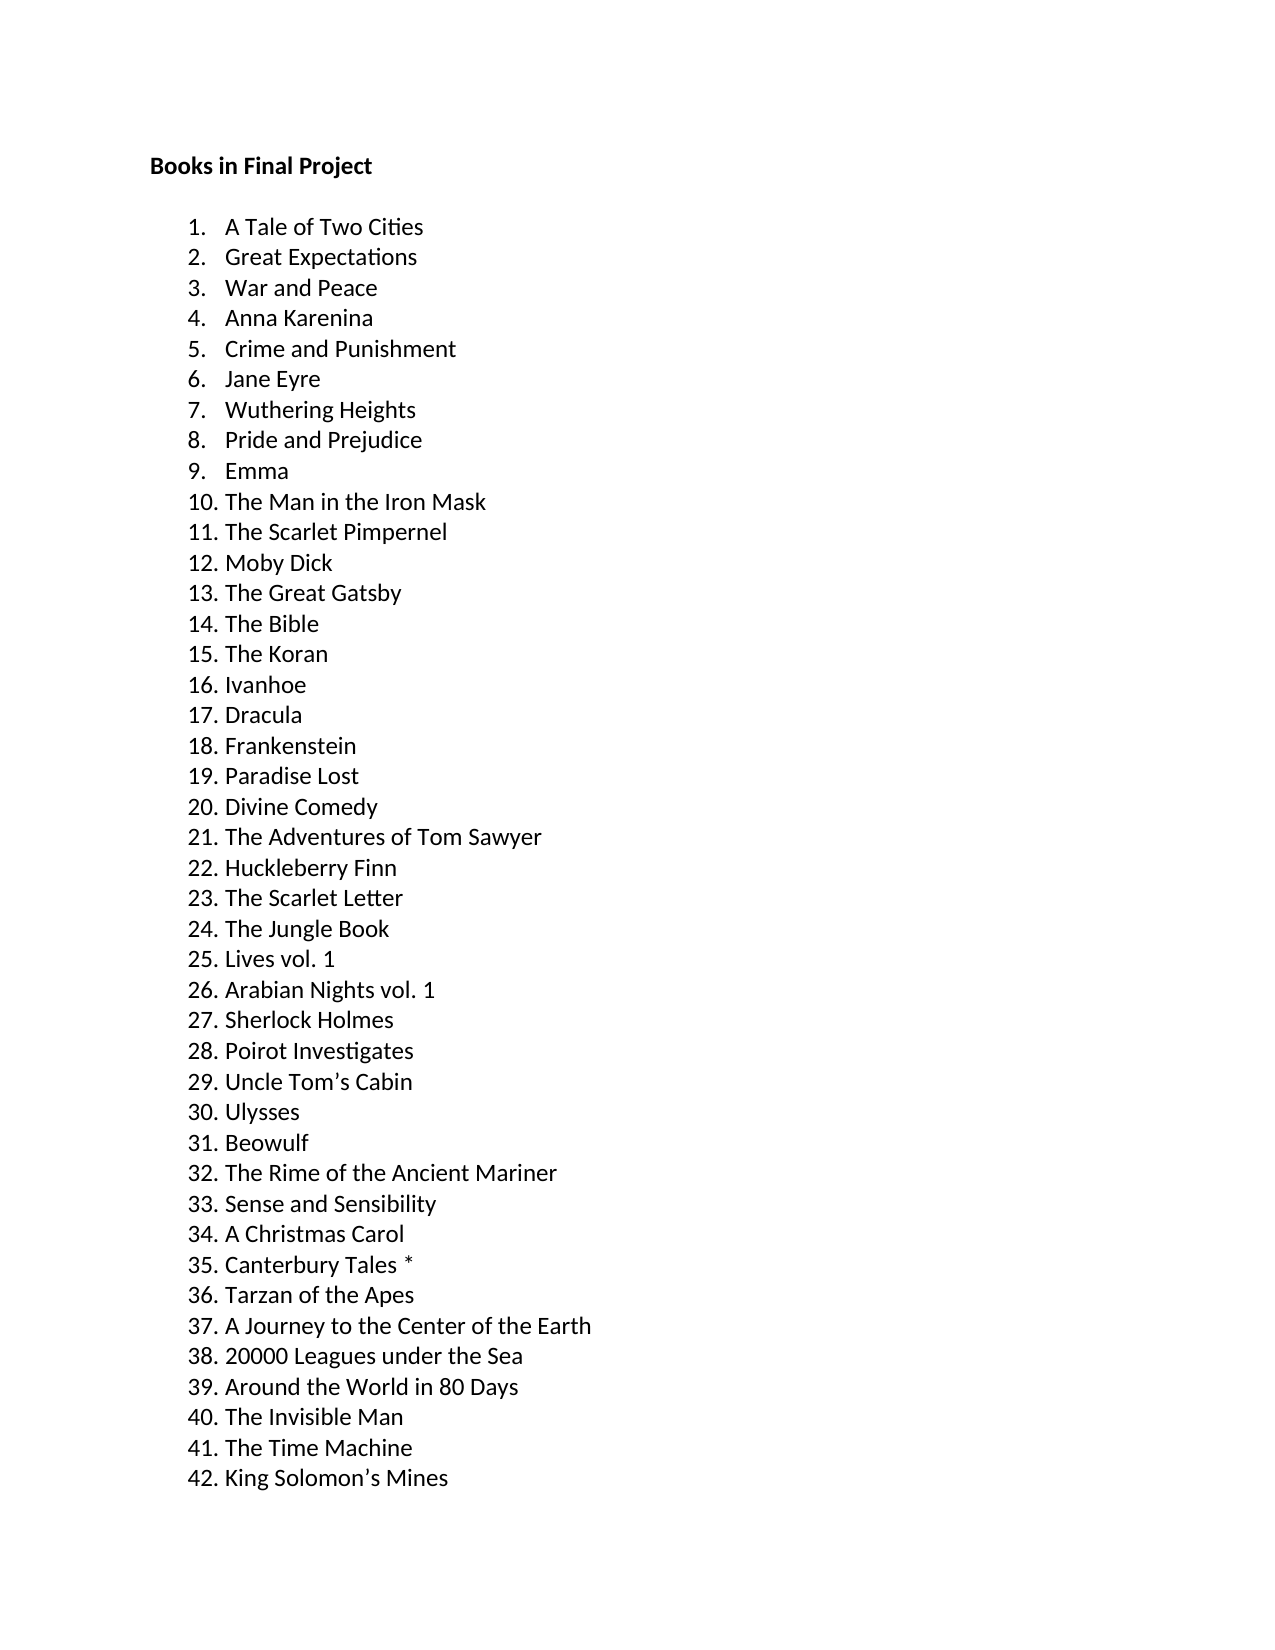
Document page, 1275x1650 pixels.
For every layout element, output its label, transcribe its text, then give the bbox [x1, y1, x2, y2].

list Anna Karenina [187, 303, 1125, 333]
list The Jungle Book [187, 913, 1125, 943]
list A Christmas Carol [187, 1218, 1125, 1249]
list The Invisible Man [187, 1401, 1125, 1432]
list Crime and Punishment [187, 333, 1125, 364]
list Ivanhoe [187, 669, 1125, 699]
list Moby Dick [187, 547, 1125, 577]
list The Great Gatsby [187, 577, 1125, 608]
list Pride and Prejudice [187, 425, 1125, 455]
list Poirot Investigates [187, 1035, 1125, 1066]
list King Solomon’s Mines [187, 1462, 1125, 1493]
list Beowulf [187, 1127, 1125, 1157]
list Canterbury Tales * [187, 1249, 1125, 1279]
list Wuthering Heights [187, 394, 1125, 425]
list The Rime of the Ancient Mariner [187, 1157, 1125, 1188]
list Frankenstein [187, 730, 1125, 760]
list Lives vol. 1 [187, 943, 1125, 974]
list The Scarlet Letter [187, 882, 1125, 913]
list Sense and Sensibility [187, 1188, 1125, 1218]
list Sherlock Holmes [187, 1004, 1125, 1035]
text Books in Final Project [150, 150, 1125, 181]
list Paradise Lost [187, 760, 1125, 791]
list The Adventures of Tom Sawyer [187, 821, 1125, 852]
list The Koran [187, 638, 1125, 669]
list Divine Comedy [187, 791, 1125, 821]
list The Bible [187, 608, 1125, 638]
list The Man in the Iron Mask [187, 486, 1125, 516]
list 20000 Leagues under the Sea [187, 1340, 1125, 1371]
list Arabian Nights vol. 1 [187, 974, 1125, 1004]
list Dracula [187, 699, 1125, 730]
list War and Peace [187, 272, 1125, 303]
list The Time Machine [187, 1432, 1125, 1462]
list Ulysses [187, 1096, 1125, 1127]
list Great Expectations [187, 242, 1125, 272]
list A Journey to the Center of the Earth [187, 1310, 1125, 1340]
list Uncle Tom’s Cabin [187, 1066, 1125, 1096]
list The Scarlet Pimpernel [187, 516, 1125, 547]
list Jane Eyre [187, 364, 1125, 394]
list Around the World in 80 Days [187, 1371, 1125, 1401]
list Emma [187, 455, 1125, 486]
list Huckleberry Finn [187, 852, 1125, 882]
list A Tale of Two Cities [187, 211, 1125, 242]
list Tarzan of the Apes [187, 1279, 1125, 1310]
